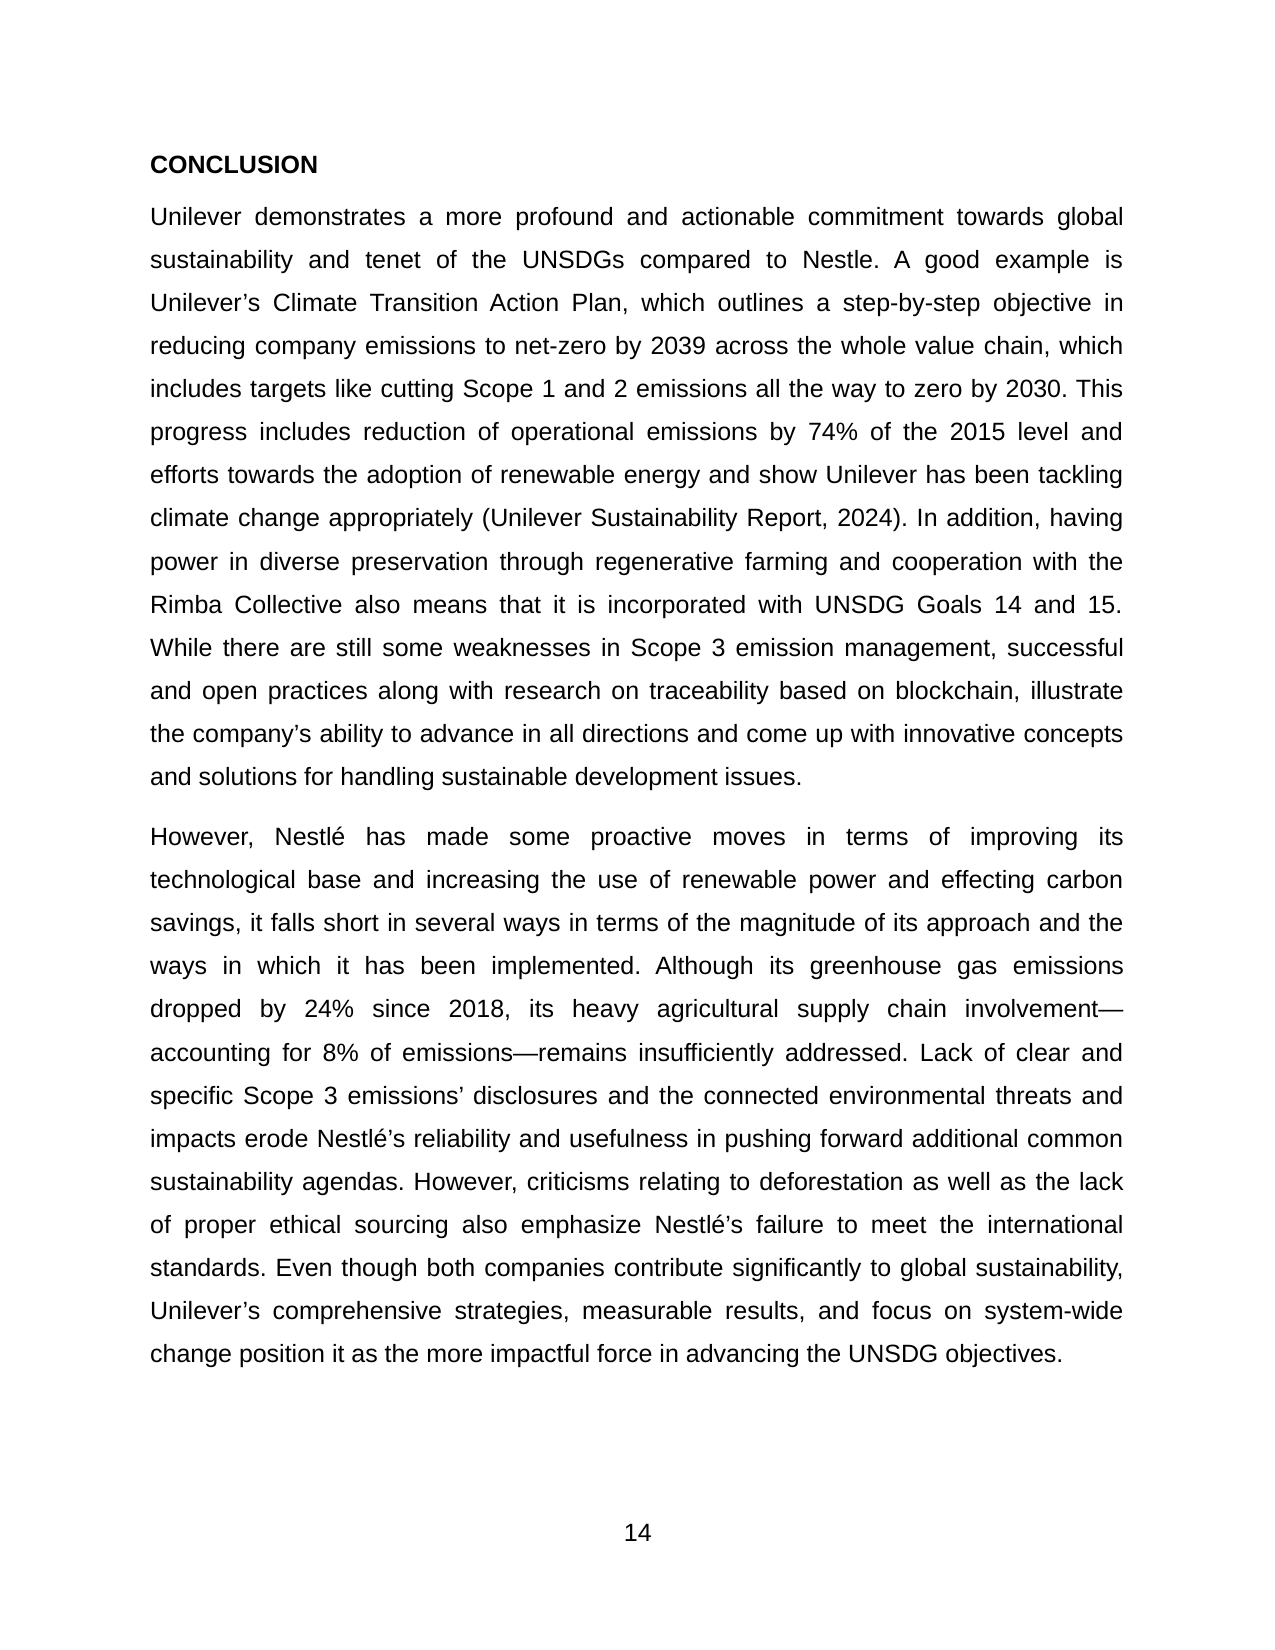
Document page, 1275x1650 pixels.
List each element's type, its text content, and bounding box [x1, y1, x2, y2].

text Unilever demonstrates a more profound and actionable commitment towards global sustainability and tenet of the UNSDGs compared to Nestle. A good example is Unilever’s Climate Transition Action Plan, which outlines a step-by-step objective in reducing company emissions to net-zero by 2039 across the whole value chain, which includes targets like cutting Scope 1 and 2 emissions all the way to zero by 2030. This progress includes reduction of operational emissions by 74% of the 2015 level and efforts towards the adoption of renewable energy and show Unilever has been tackling climate change appropriately (Unilever Sustainability Report, 2024). In addition, having power in diverse preservation through regenerative farming and cooperation with the Rimba Collective also means that it is incorporated with UNSDG Goals 14 and 15. While there are still some weaknesses in Scope 3 emission management, successful and open practices along with research on traceability based on blockchain, illustrate the company’s ability to advance in all directions and come up with innovative concepts and solutions for handling sustainable development issues. [150, 201, 1125, 791]
subtitle CONCLUSION [150, 150, 1125, 179]
text However, Nestlé has made some proactive moves in terms of improving its technological base and increasing the use of renewable power and effecting carbon savings, it falls short in several ways in terms of the magnitude of its approach and the ways in which it has been implemented. Although its greenhouse gas emissions dropped by 24% since 2018, its heavy agricultural supply chain involvement— accounting for 8% of emissions—remains insufficiently addressed. Lack of clear and specific Scope 3 emissions’ disclosures and the connected environmental threats and impacts erode Nestlé’s reliability and usefulness in pushing forward additional common sustainability agendas. However, criticisms relating to deforestation as well as the lack of proper ethical sourcing also emphasize Nestlé’s failure to meet the international standards. Even though both companies contribute significantly to global sustainability, Unilever’s comprehensive strategies, measurable results, and focus on system-wide change position it as the more impactful force in advancing the UNSDG objectives. [150, 822, 1125, 1368]
